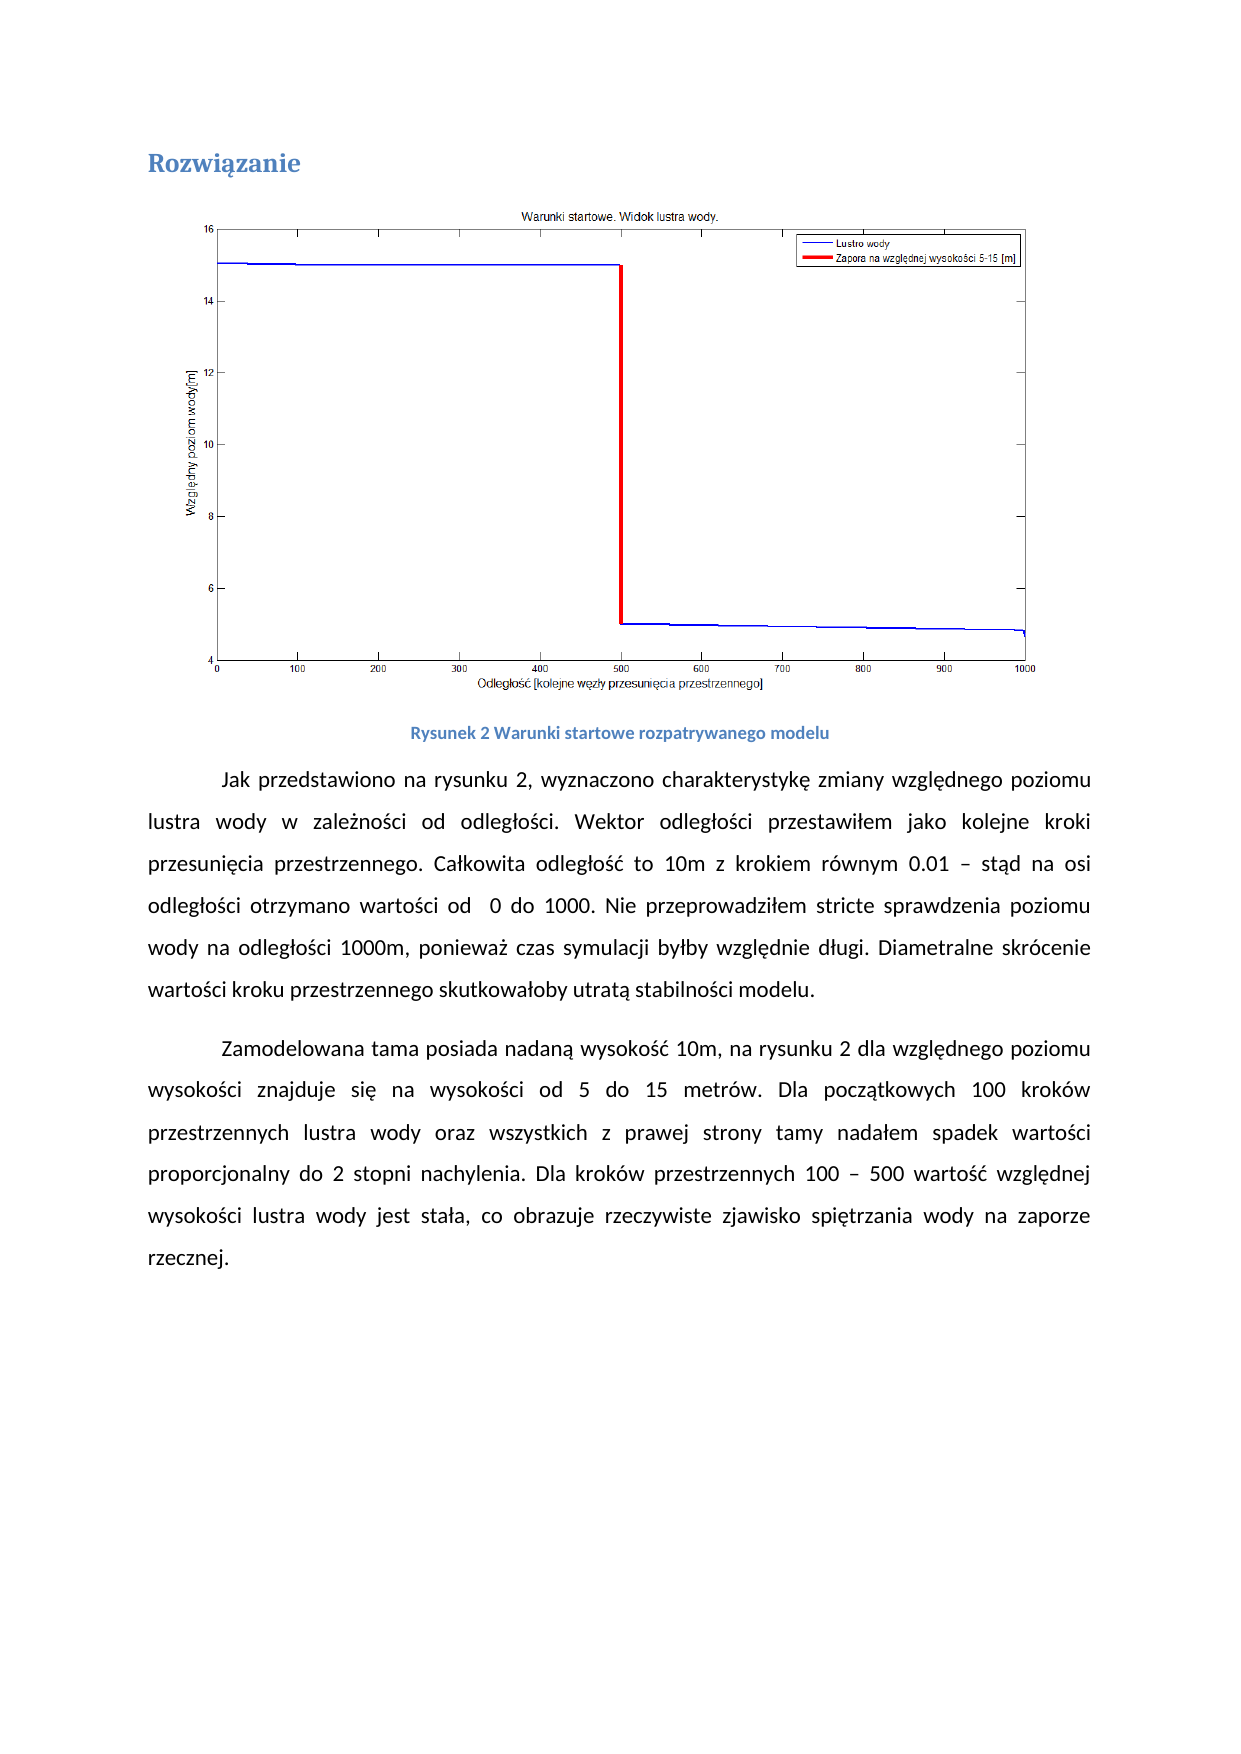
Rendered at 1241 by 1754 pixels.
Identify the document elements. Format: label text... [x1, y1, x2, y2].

subtitle Rozwiązanie [148, 148, 1093, 179]
text Jak przedstawiono na rysunku 2, wyznaczono charakterystykę zmiany względnego poziomu lustra wody w zależności od odległości. Wektor odległości przestawiłem jako kolejne kroki przesunięcia przestrzennego. Całkowita odległość to 10m z krokiem równym 0.01 – stąd na osi odległości otrzymano wartości od 0 do 1000. Nie przeprowadziłem stricte sprawdzenia poziomu wody na odległości 1000m, ponieważ czas symulacji byłby względnie długi. Diametralne skrócenie wartości kroku przestrzennego skutkowałoby utratą stabilności modelu. [148, 765, 1093, 1003]
picture [172, 194, 1068, 701]
text Zamodelowana tama posiada nadaną wysokość 10m, na rysunku 2 dla względnego poziomu wysokości znajduje się na wysokości od 5 do 15 metrów. Dla początkowych 100 kroków przestrzennych lustra wody oraz wszystkich z prawej strony tamy nadałem spadek wartości proporcjonalny do 2 stopni nachylenia. Dla kroków przestrzennych 100 – 500 wartość względnej wysokości lustra wody jest stała, co obrazuje rzeczywiste zjawisko spiętrzania wody na zaporze rzecznej. [148, 1034, 1093, 1272]
